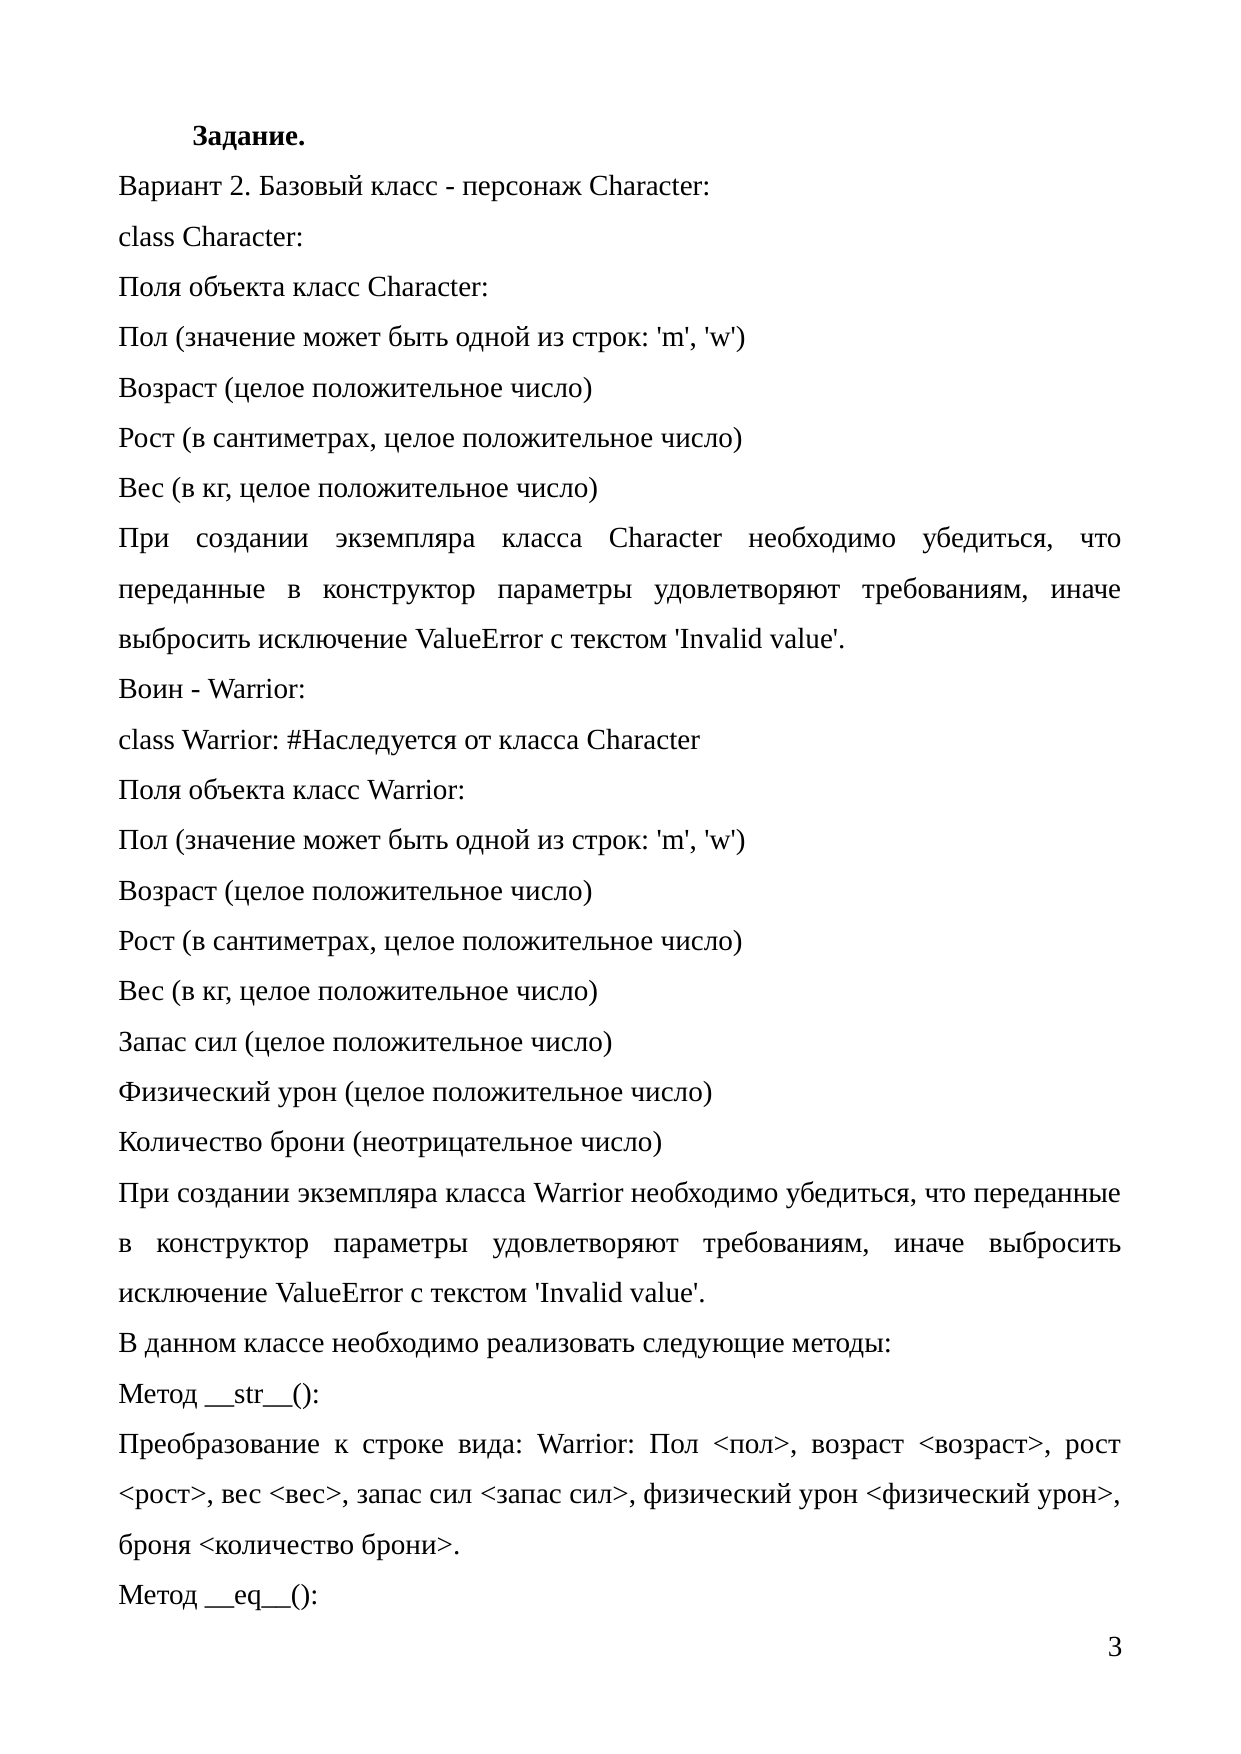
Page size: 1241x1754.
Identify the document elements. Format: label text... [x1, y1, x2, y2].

text При создании экземпляра класса Character необходимо убедиться, что переданные в конструктор параметры удовлетворяют требованиям, иначе выбросить исключение ValueError с текстом 'Invalid value'. [118, 521, 1122, 655]
text Пол (значение может быть одной из строк: 'm', 'w') [118, 822, 1122, 856]
text Вес (в кг, целое положительное число) [118, 470, 1122, 504]
text Рост (в сантиметрах, целое положительное число) [118, 420, 1122, 453]
text Вариант 2. Базовый класс - персонаж Character: [118, 168, 1122, 202]
text При создании экземпляра класса Warrior необходимо убедиться, что переданные в конструктор параметры удовлетворяют требованиям, иначе выбросить исключение ValueError с текстом 'Invalid value'. [118, 1175, 1122, 1309]
text Физический урон (целое положительное число) [118, 1074, 1122, 1108]
text Пол (значение может быть одной из строк: 'm', 'w') [118, 319, 1122, 353]
text Поля объекта класс Warrior: [118, 772, 1122, 806]
text class Character: [118, 219, 1122, 252]
text Количество брони (неотрицательное число) [118, 1124, 1122, 1158]
text Возраст (целое положительное число) [118, 873, 1122, 906]
text class Warrior: #Наследуется от класса Character [118, 722, 1122, 755]
subtitle Задание. [118, 118, 1122, 152]
text В данном классе необходимо реализовать следующие методы: [118, 1326, 1122, 1359]
text Поля объекта класс Character: [118, 269, 1122, 303]
text Вес (в кг, целое положительное число) [118, 973, 1122, 1007]
text Возраст (целое положительное число) [118, 370, 1122, 403]
text Метод __eq__(): [118, 1577, 1122, 1611]
text Запас сил (целое положительное число) [118, 1024, 1122, 1057]
text Рост (в сантиметрах, целое положительное число) [118, 923, 1122, 957]
text Воин - Warrior: [118, 672, 1122, 705]
text Метод __str__(): [118, 1376, 1122, 1409]
text Преобразование к строке вида: Warrior: Пол <пол>, возраст <возраст>, рост <рост>, вес <вес>, запас сил <запас сил>, физический урон <физический урон>, броня <количество брони>. [118, 1426, 1122, 1560]
